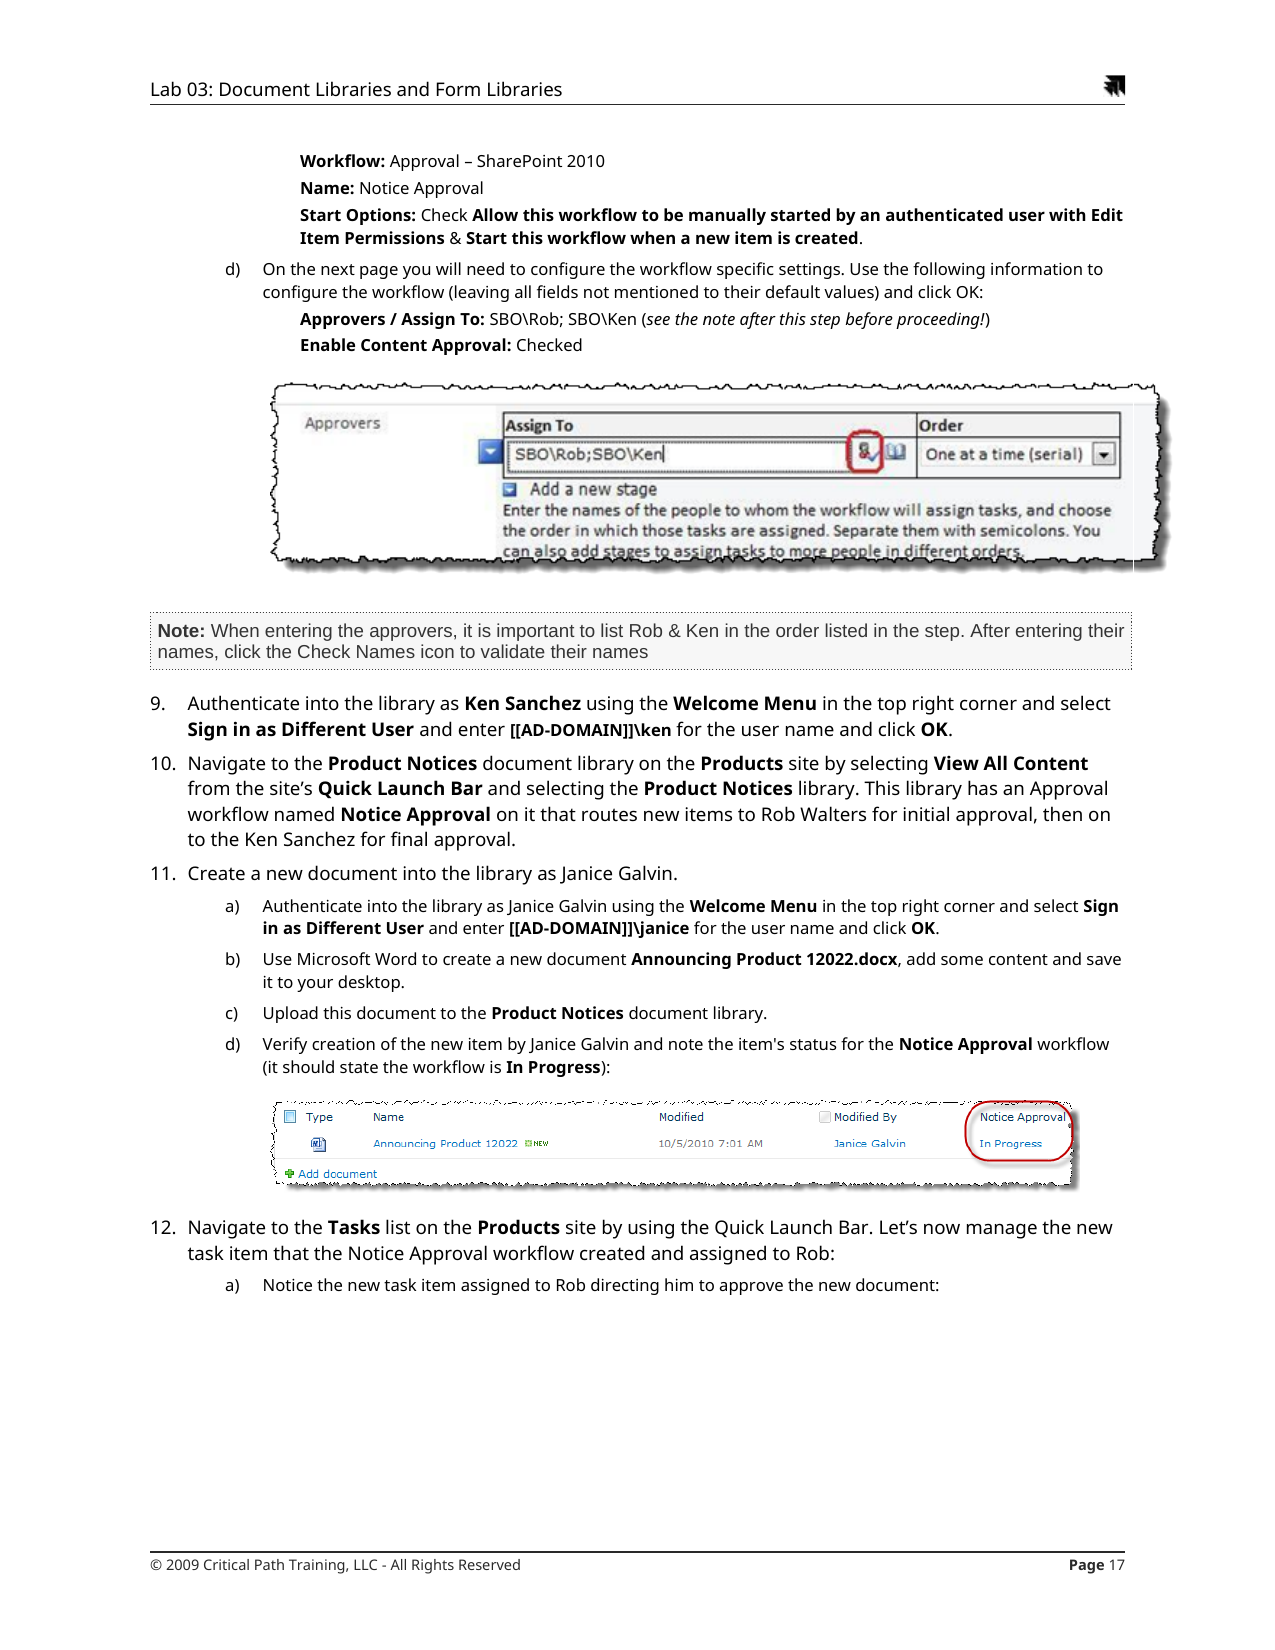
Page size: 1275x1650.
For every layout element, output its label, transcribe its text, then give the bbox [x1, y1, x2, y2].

text Enable Content Approval: Checked [300, 334, 1125, 357]
text Start Options: Check Allow this workflow to be manually started by an authenticated user with Edit Item Permissions & Start this workflow when a new item is created. [300, 204, 1125, 249]
text Workflow: Approval – SharePoint 2010 [300, 150, 1125, 173]
picture [270, 1100, 1080, 1193]
text Use Microsoft Word to create a new document Announcing Product 12022.docx, add some content and save it to your desktop. [225, 948, 1125, 993]
text Approvers / Assign To: SBO\Rob; SBO\Ken (see the note after this step before proceeding!) [300, 307, 1125, 330]
text Upload this document to the Product Notices document library. [225, 1002, 1125, 1024]
text Name: Notice Approval [300, 177, 1125, 199]
list Navigate to the Tasks list on the Products site by using the Quick Launch Bar. Let’s now manage the new task item that the Notice Approval workflow created and assigned to Rob: [150, 1214, 1125, 1266]
list Authenticate into the library as Janice Galvin using the Welcome Menu in the top right corner and select Sign in as Different User and enter [[AD-DOMAIN]]\janice for the user name and click OK. [225, 894, 1125, 940]
text Note: When entering the approvers, it is important to list Rob & Ken in the order listed in the step. After entering their names, click the Check Names icon to validate their names [150, 612, 1132, 670]
text Verify creation of the new item by Janice Galvin and note the item's status for the Notice Approval workflow (it should state the workflow is In Progress): [225, 1033, 1125, 1078]
list Navigate to the Product Notices document library on the Products site by selecting View All Content from the site’s Quick Launch Bar and selecting the Product Notices library. This library has an Approval workflow named Notice Approval on it that routes new items to Rob Walters for initial approval, then on to the Ken Sanchez for final approval. [150, 750, 1125, 852]
list Notice the new task item assigned to Rob directing him to approve the new document: [225, 1274, 1125, 1297]
list Authenticate into the library as Ken Sanchez using the Welcome Menu in the top right corner and select Sign in as Different User and enter [[AD-DOMAIN]]\ken for the user name and click OK. [150, 691, 1125, 742]
list Create a new document into the library as Janice Galvin. [150, 860, 1125, 886]
picture [270, 378, 1133, 591]
text On the next page you will need to configure the workflow specific settings. Use the following information to configure the workflow (leaving all fields not mentioned to their default values) and click OK: [225, 257, 1125, 303]
picture [1103, 75, 1125, 97]
picture [1134, 378, 1185, 591]
